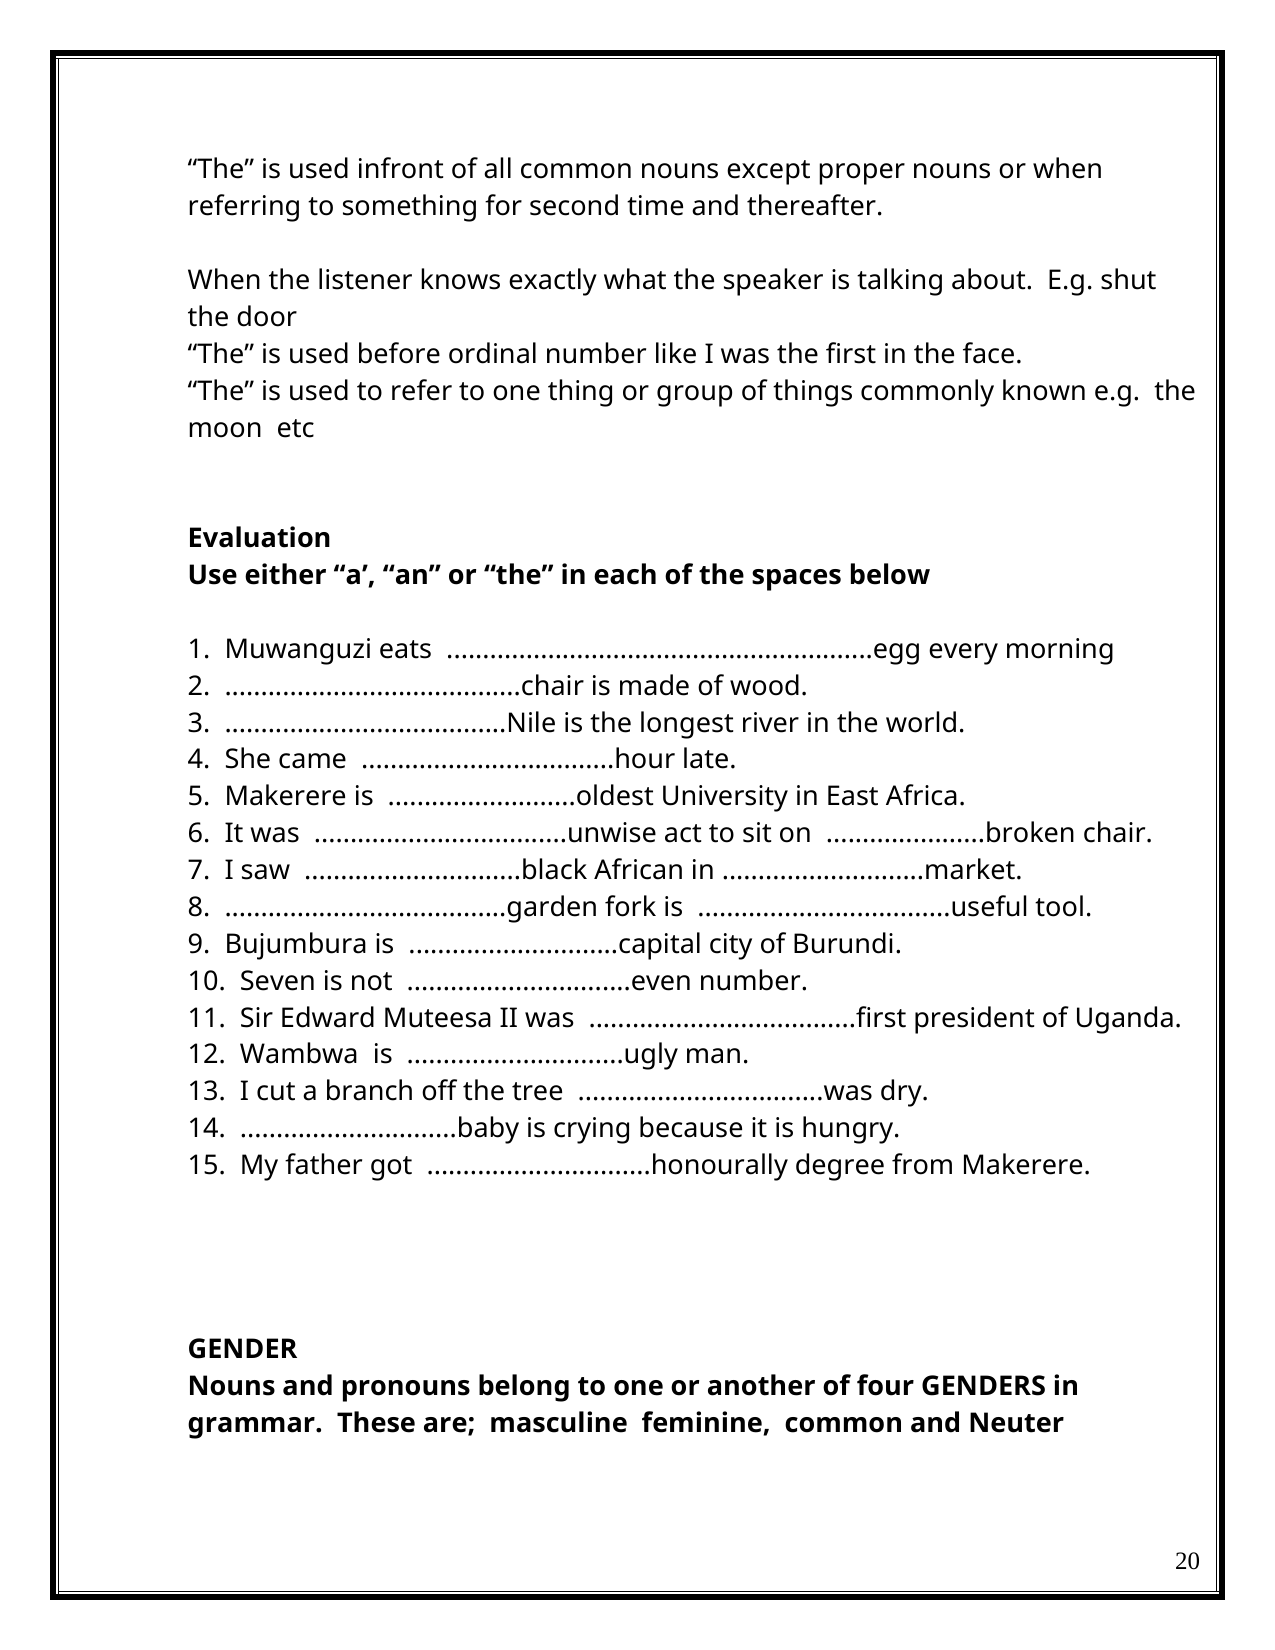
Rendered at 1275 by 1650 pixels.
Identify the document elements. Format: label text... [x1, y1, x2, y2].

text Nouns and pronouns belong to one or another of four GENDERS in grammar. These are; masculine feminine, common and Neuter [187, 1367, 1200, 1441]
text 2. .........................................chair is made of wood. [187, 666, 1200, 703]
text 8. .......................................garden fork is ...................................useful tool. [187, 887, 1200, 924]
text 4. She came ...................................hour late. [187, 740, 1200, 777]
text 6. It was ...................................unwise act to sit on ......................broken chair. [187, 814, 1200, 851]
text When the listener knows exactly what the speaker is talking about. E.g. shut the door [187, 261, 1200, 334]
text 1. Muwanguzi eats ...........................................................egg every morning [187, 629, 1200, 666]
text Use either “a’, “an” or “the” in each of the spaces below [187, 556, 1200, 592]
text 12. Wambwa is ..............................ugly man. [187, 1035, 1200, 1072]
text “The” is used to refer to one thing or group of things commonly known e.g. the moon etc [187, 371, 1200, 445]
text “The” is used infront of all common nouns except proper nouns or when referring to something for second time and thereafter. [187, 150, 1200, 224]
text GENDER [187, 1330, 1200, 1367]
text 7. I saw ..............................black African in ............................market. [187, 851, 1200, 887]
text 13. I cut a branch off the tree ..................................was dry. [187, 1072, 1200, 1109]
text Evaluation [187, 519, 1200, 556]
text 14. ..............................baby is crying because it is hungry. [187, 1109, 1200, 1146]
text 10. Seven is not ...............................even number. [187, 961, 1200, 998]
text 9. Bujumbura is .............................capital city of Burundi. [187, 924, 1200, 961]
text 15. My father got ...............................honourally degree from Makerere. [187, 1146, 1200, 1182]
text “The” is used before ordinal number like I was the first in the face. [187, 334, 1200, 371]
text 5. Makerere is ..........................oldest University in East Africa. [187, 777, 1200, 814]
text 3. .......................................Nile is the longest river in the world. [187, 703, 1200, 740]
text 11. Sir Edward Muteesa II was .....................................first president of Uganda. [187, 998, 1200, 1035]
